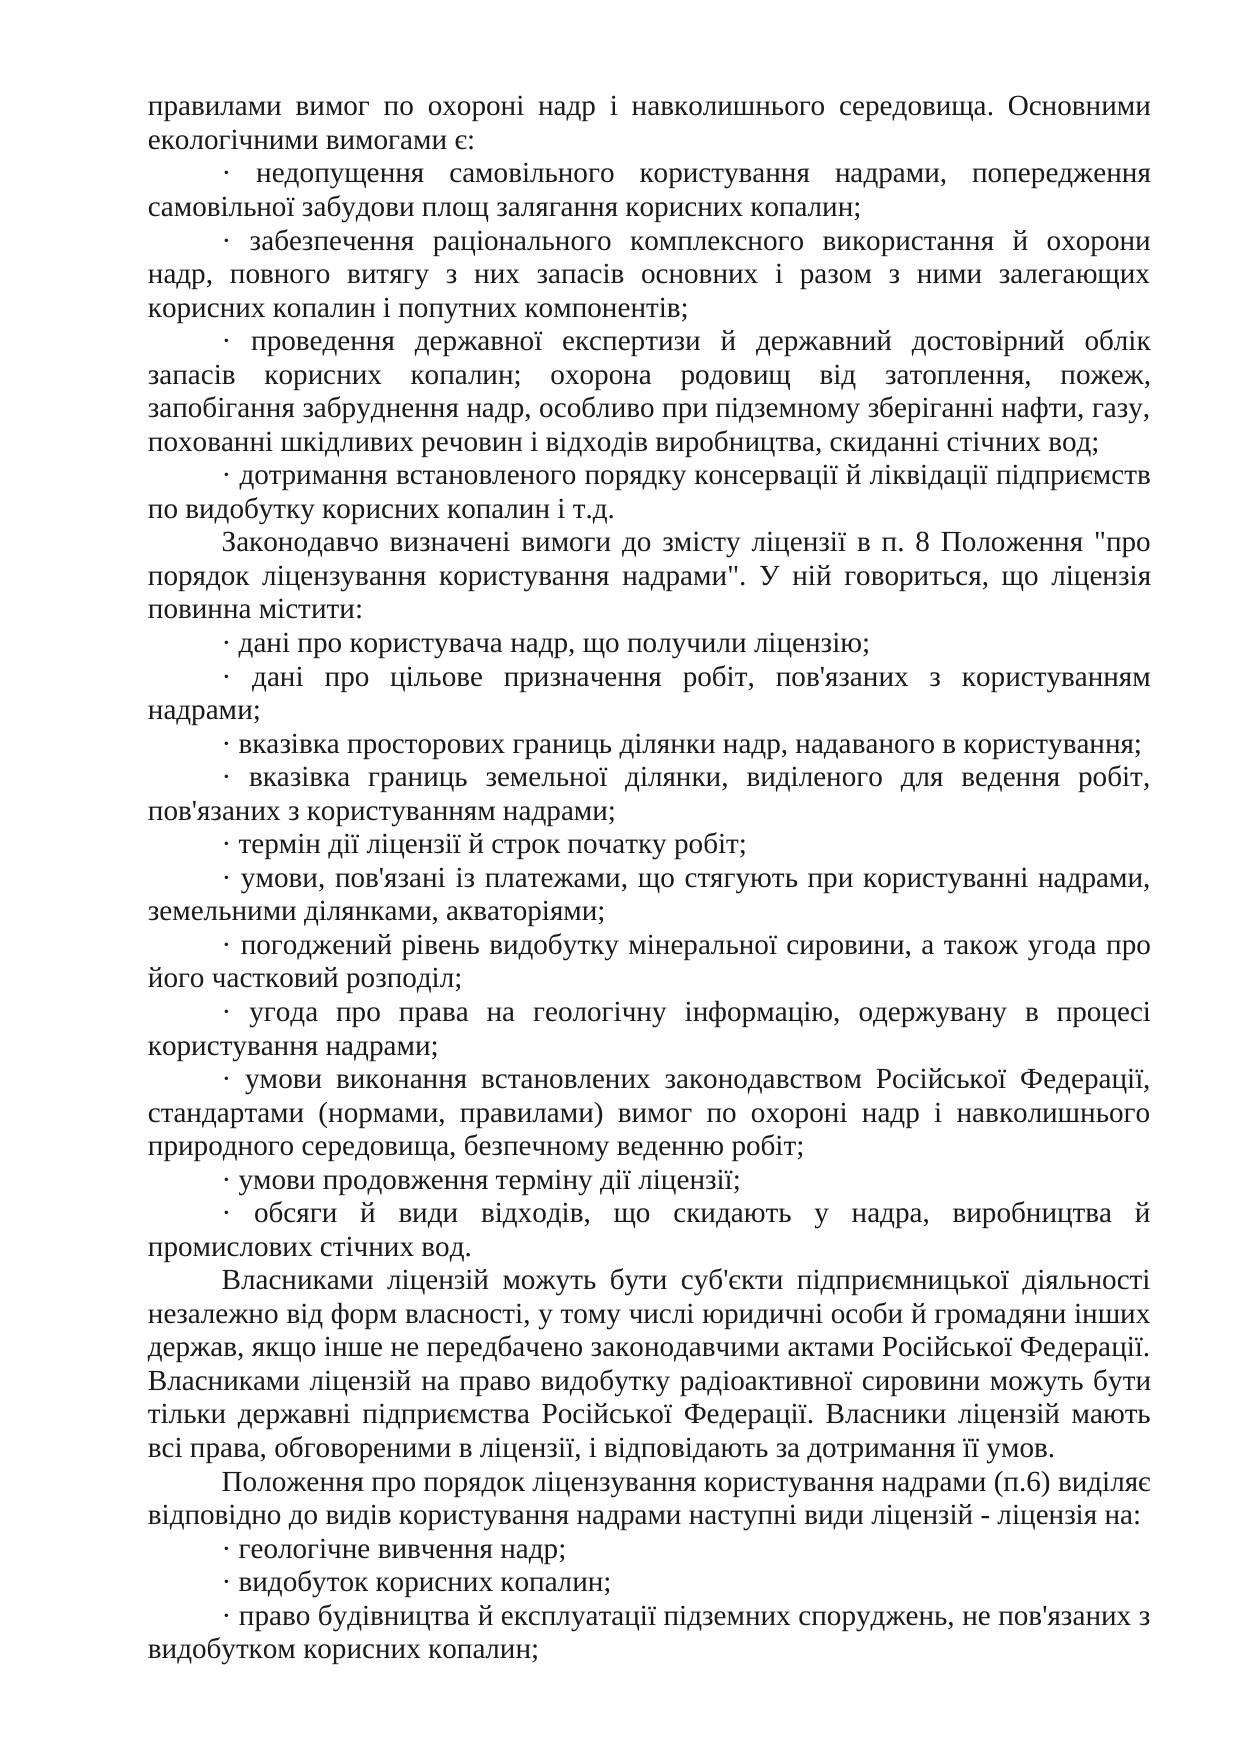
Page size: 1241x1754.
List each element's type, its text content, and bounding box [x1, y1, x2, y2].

text Положення про порядок ліцензування користування надрами (п.6) виділяє відповідно до видів користування надрами наступні види ліцензій - ліцензія на: [148, 1464, 1152, 1531]
text · умови виконання встановлених законодавством Російської Федерації, стандартами (нормами, правилами) вимог по охороні надр і навколишнього природного середовища, безпечному веденню робіт; [148, 1061, 1152, 1162]
text · угода про права на геологічну інформацію, одержувану в процесі користування надрами; [148, 994, 1152, 1061]
text · забезпечення раціонального комплексного використання й охорони надр, повного витягу з них запасів основних і разом з ними залегающих корисних копалин і попутних компонентів; [148, 223, 1152, 323]
text · погоджений рівень видобутку мінеральної сировини, а також угода про його частковий розподіл; [148, 927, 1152, 994]
text · обсяги й види відходів, що скидають у надра, виробництва й промислових стічних вод. [148, 1195, 1152, 1262]
text · право будівництва й експлуатації підземних споруджень, не пов'язаних з видобутком корисних копалин; [148, 1598, 1152, 1665]
text Законодавчо визначені вимоги до змісту ліцензії в п. 8 Положення "про порядок ліцензування користування надрами". У ній говориться, що ліцензія повинна містити: [148, 524, 1152, 625]
text · геологічне вивчення надр; [148, 1531, 1152, 1564]
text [148, 88, 1152, 156]
text · дотримання встановленого порядку консервації й ліквідації підприємств по видобутку корисних копалин і т.д. [148, 457, 1152, 524]
text · дані про користувача надр, що получили ліцензію; [148, 625, 1152, 659]
text · вказівка просторових границь ділянки надр, надаваного в користування; [148, 726, 1152, 759]
text · вказівка границь земельної ділянки, виділеного для ведення робіт, пов'язаних з користуванням надрами; [148, 759, 1152, 826]
text · недопущення самовільного користування надрами, попередження самовільної забудови площ залягання корисних копалин; [148, 156, 1152, 223]
text · термін дії ліцензії й строк початку робіт; [148, 826, 1152, 860]
text · умови продовження терміну дії ліцензії; [148, 1162, 1152, 1195]
text · видобуток корисних копалин; [148, 1564, 1152, 1598]
text · дані про цільове призначення робіт, пов'язаних з користуванням надрами; [148, 659, 1152, 726]
text Власниками ліцензій можуть бути суб'єкти підприємницької діяльності незалежно від форм власності, у тому числі юридичні особи й громадяни інших держав, якщо інше не передбачено законодавчими актами Російської Федерації. Власниками ліцензій на право видобутку радіоактивної сировини можуть бути тільки державні підприємства Російської Федерації. Власники ліцензій мають всі права, обговореними в ліцензії, і відповідають за дотримання її умов. [148, 1262, 1152, 1464]
text · проведення державної експертизи й державний достовірний облік запасів корисних копалин; охорона родовищ від затоплення, пожеж, запобігання забруднення надр, особливо при підземному зберіганні нафти, газу, похованні шкідливих речовин і відходів виробництва, скиданні стічних вод; [148, 323, 1152, 457]
text · умови, пов'язані із платежами, що стягують при користуванні надрами, земельними ділянками, акваторіями; [148, 860, 1152, 927]
